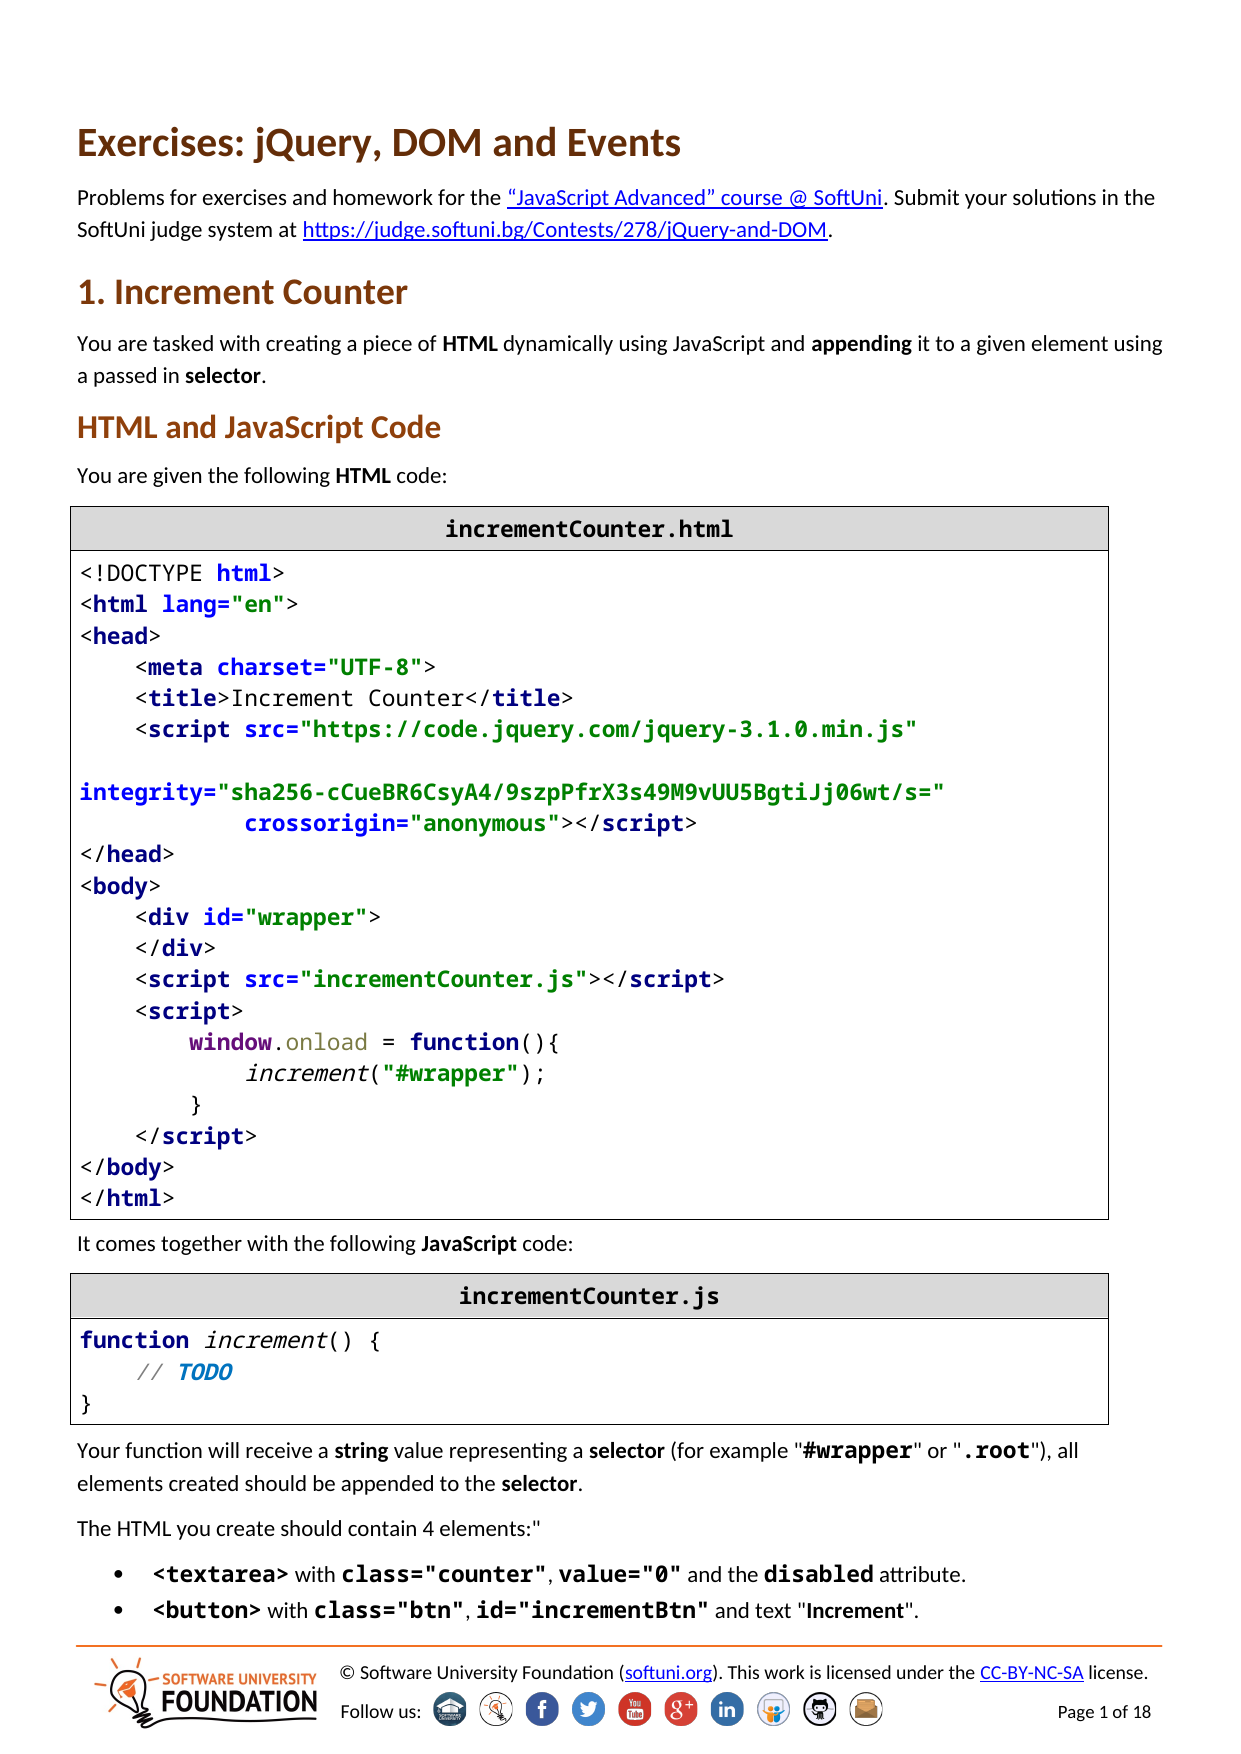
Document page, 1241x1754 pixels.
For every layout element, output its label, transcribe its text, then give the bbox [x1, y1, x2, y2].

picture [849, 1692, 883, 1726]
table_cell <!DOCTYPE html> <html lang="en"> <head> <meta charset="UTF-8"> <title>Increment Counter</title> <script src="https://code.jquery.com/jquery-3.1.0.min.js" integrity="sha256-cCueBR6CsyA4/9szpPfrX3s49M9vUU5BgtiJj06wt/s=" crossorigin="anonymous"></script> </head> <body> <div id="wrapper"> </div> <script src="incrementCounter.js"></script> <script> window.onload = function(){ increment("#wrapper"); } </script> </body> </html> [71, 551, 1108, 1219]
list <textarea> with class="counter", value="0" and the disabled attribute. [114, 1558, 1163, 1589]
picture [93, 1656, 317, 1729]
picture [572, 1692, 605, 1726]
picture [757, 1692, 790, 1726]
text You are tasked with creating a piece of HTML dynamically using JavaScript and appending it to a given element using a passed in selector. [77, 329, 1163, 389]
picture [803, 1692, 837, 1726]
subtitle Increment Counter [77, 268, 1163, 314]
picture [618, 1692, 652, 1726]
list <button> with class="btn", id="incrementBtn" and text "Increment". [114, 1594, 1163, 1626]
text The HTML you create should contain 4 elements:" [77, 1514, 1163, 1542]
picture [664, 1692, 698, 1726]
picture [525, 1692, 559, 1726]
picture [710, 1692, 744, 1726]
table_header incrementCounter.html [71, 507, 1108, 550]
picture [479, 1692, 513, 1726]
table_header incrementCounter.js [71, 1274, 1108, 1317]
subtitle Exercises: jQuery, DOM and Events [77, 116, 1163, 167]
table_cell function increment() { // TODO } [71, 1319, 1108, 1424]
text It comes together with the following JavaScript code: [77, 1229, 1163, 1257]
text Problems for exercises and homework for the “JavaScript Advanced” course @ SoftUni. Submit your solutions in the SoftUni judge system at https://judge.softuni.bg/Contests/278/jQuery-and-DOM. [77, 183, 1163, 243]
text Your function will receive a string value representing a selector (for example "#wrapper" or ".root"), all elements created should be appended to the selector. [77, 1433, 1163, 1497]
subtitle HTML and JavaScript Code [77, 406, 1163, 447]
text You are given the following HTML code: [77, 461, 1163, 489]
picture [433, 1692, 467, 1726]
